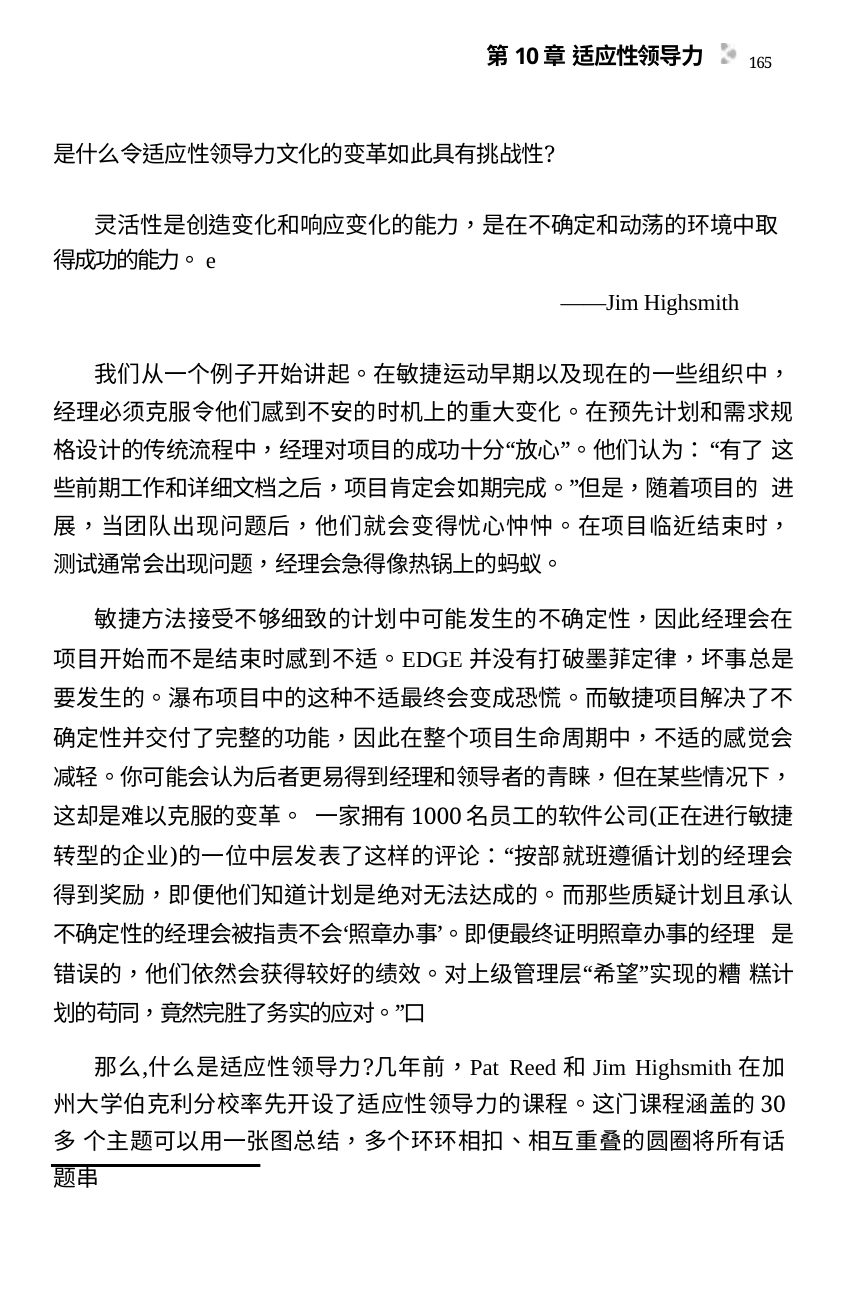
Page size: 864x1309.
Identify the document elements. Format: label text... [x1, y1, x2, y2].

text 敏捷方法接受不够细致的计划中可能发生的不确定性，因此经理会在 项目开始而不是结束时感到不适。EDGE 并没有打破墨菲定律，坏事总是 要发生的。瀑布项目中的这种不适最终会变成恐慌。而敏捷项目解决了不 确定性并交付了完整的功能，因此在整个项目生命周期中，不适的感觉会 减轻。你可能会认为后者更易得到经理和领导者的青睐，但在某些情况下， 这却是难以克服的变革。 一家拥有1000名员工的软件公司(正在进行敏捷 转型的企业)的一位中层发表了这样的评论：“按部就班遵循计划的经理会 得到奖励，即便他们知道计划是绝对无法达成的。而那些质疑计划且承认 不确定性的经理会被指责不会‘照章办事’。即便最终证明照章办事的经理 是错误的，他们依然会获得较好的绩效。对上级管理层“希望”实现的糟 糕计划的苟同，竟然完胜了务实的应对。”口 [53, 603, 794, 1028]
text 是什么令适应性领导力文化的变革如此具有挑战性? [53, 140, 794, 168]
picture [720, 43, 737, 64]
text 灵活性是创造变化和响应变化的能力，是在不确定和动荡的环境中取 得成功的能力。 e [53, 209, 778, 275]
text 第10章 适应性领导力 165 [487, 40, 794, 70]
text 我们从一个例子开始讲起。在敏捷运动早期以及现在的一些组织中， 经理必须克服令他们感到不安的时机上的重大变化。在预先计划和需求规 格设计的传统流程中，经理对项目的成功十分“放心”。他们认为：“有了 这些前期工作和详细文档之后，项目肯定会如期完成。”但是，随着项目的 进展，当团队出现问题后，他们就会变得忧心忡忡。在项目临近结束时， 测试通常会出现问题，经理会急得像热锅上的蚂蚁。 [53, 358, 794, 579]
text ——Jim Highsmith [560, 293, 794, 314]
text 那么,什么是适应性领导力?几年前，Pat Reed 和 Jim Highsmith 在加 州大学伯克利分校率先开设了适应性领导力的课程。这门课程涵盖的30多 个主题可以用一张图总结，多个环环相扣、相互重叠的圆圈将所有话题串 [53, 1051, 786, 1193]
